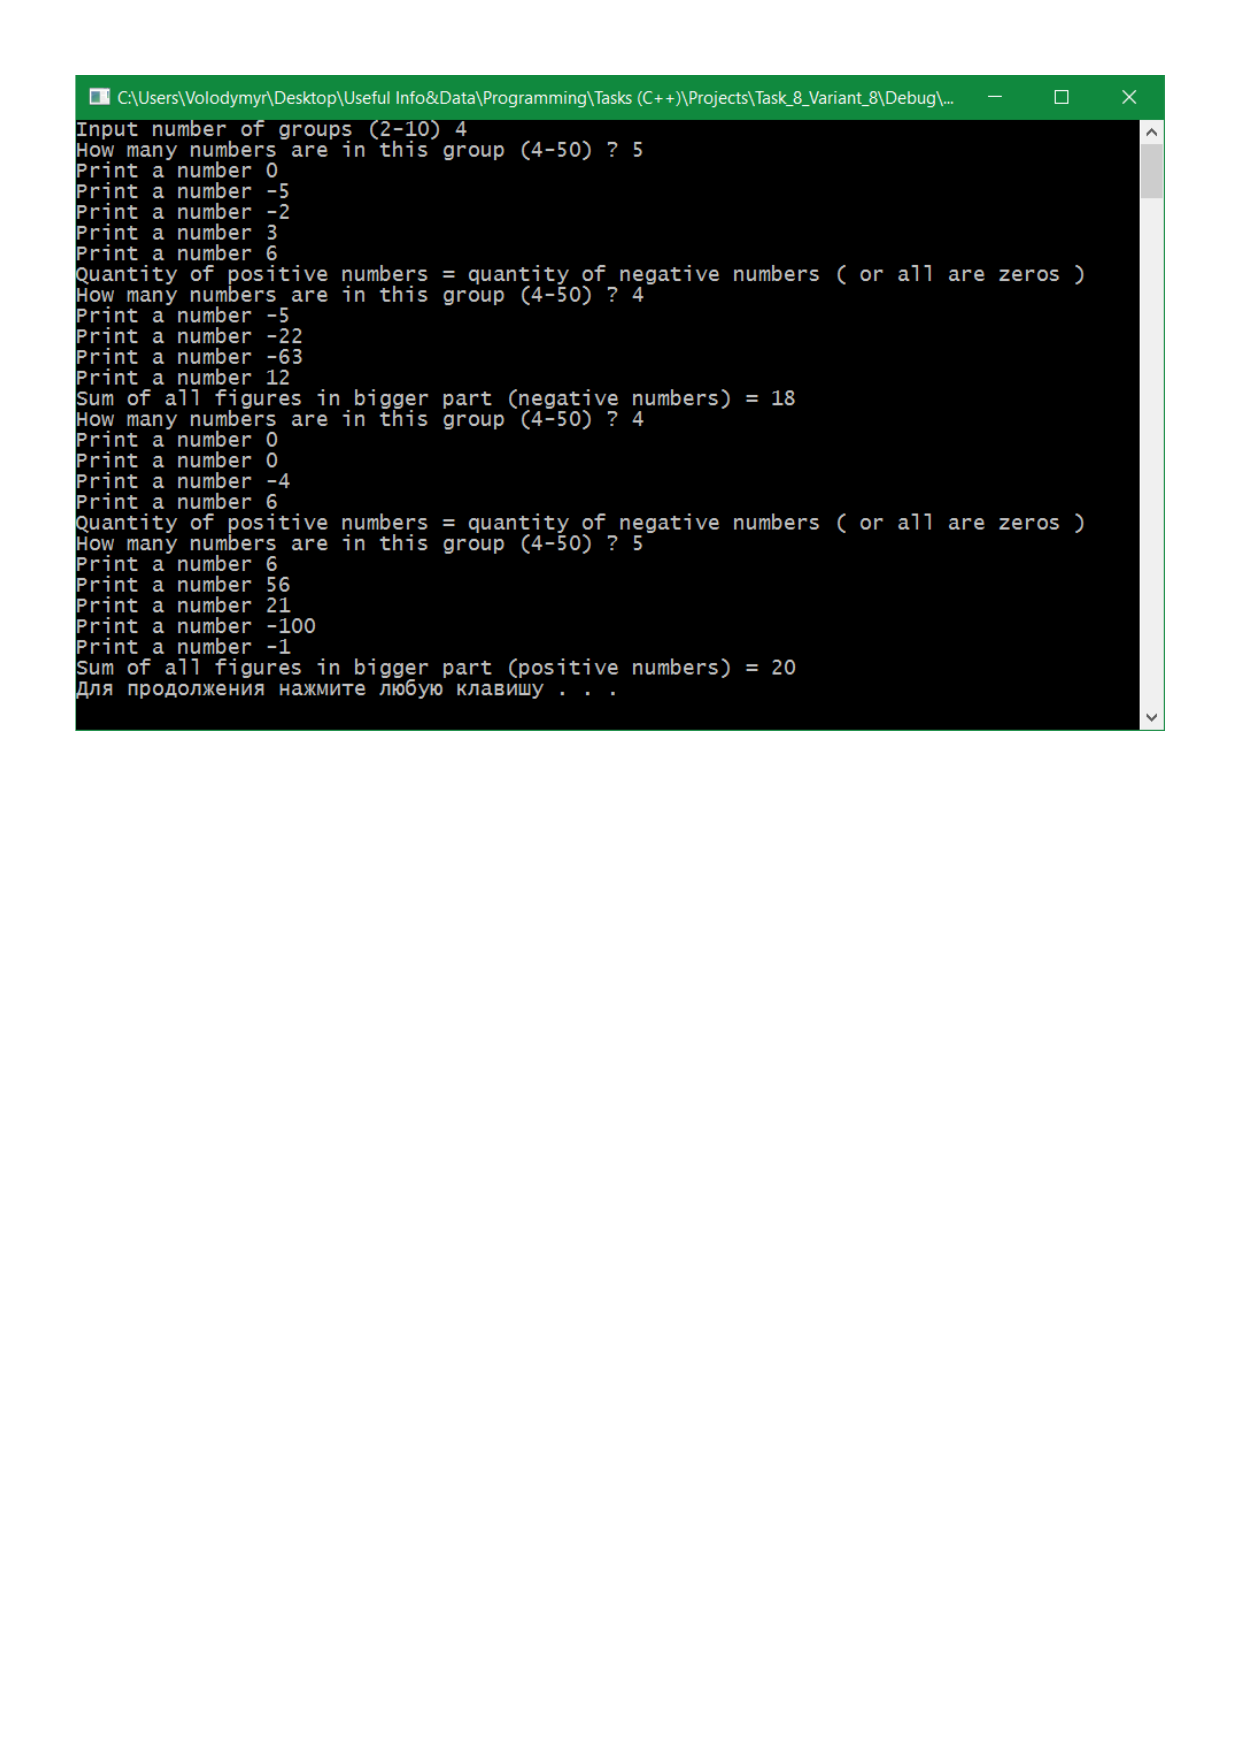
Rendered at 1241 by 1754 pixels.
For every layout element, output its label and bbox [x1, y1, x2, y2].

picture [75, 75, 1165, 731]
